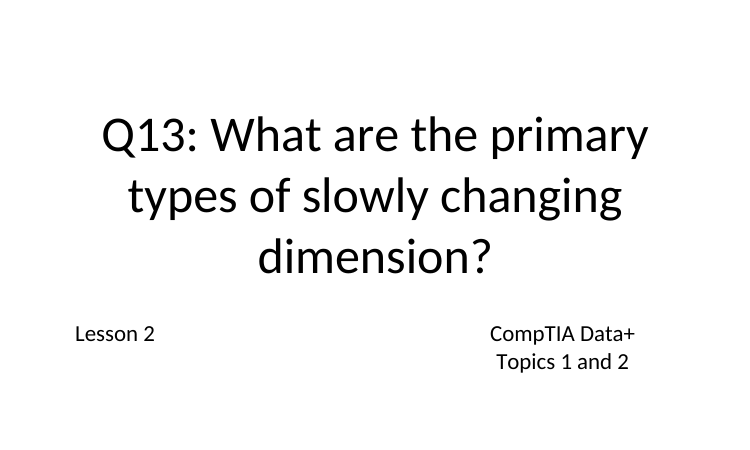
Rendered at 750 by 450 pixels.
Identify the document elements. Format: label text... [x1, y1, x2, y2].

text Q13: What are the primary types of slowly changing dimension? [75, 103, 675, 286]
